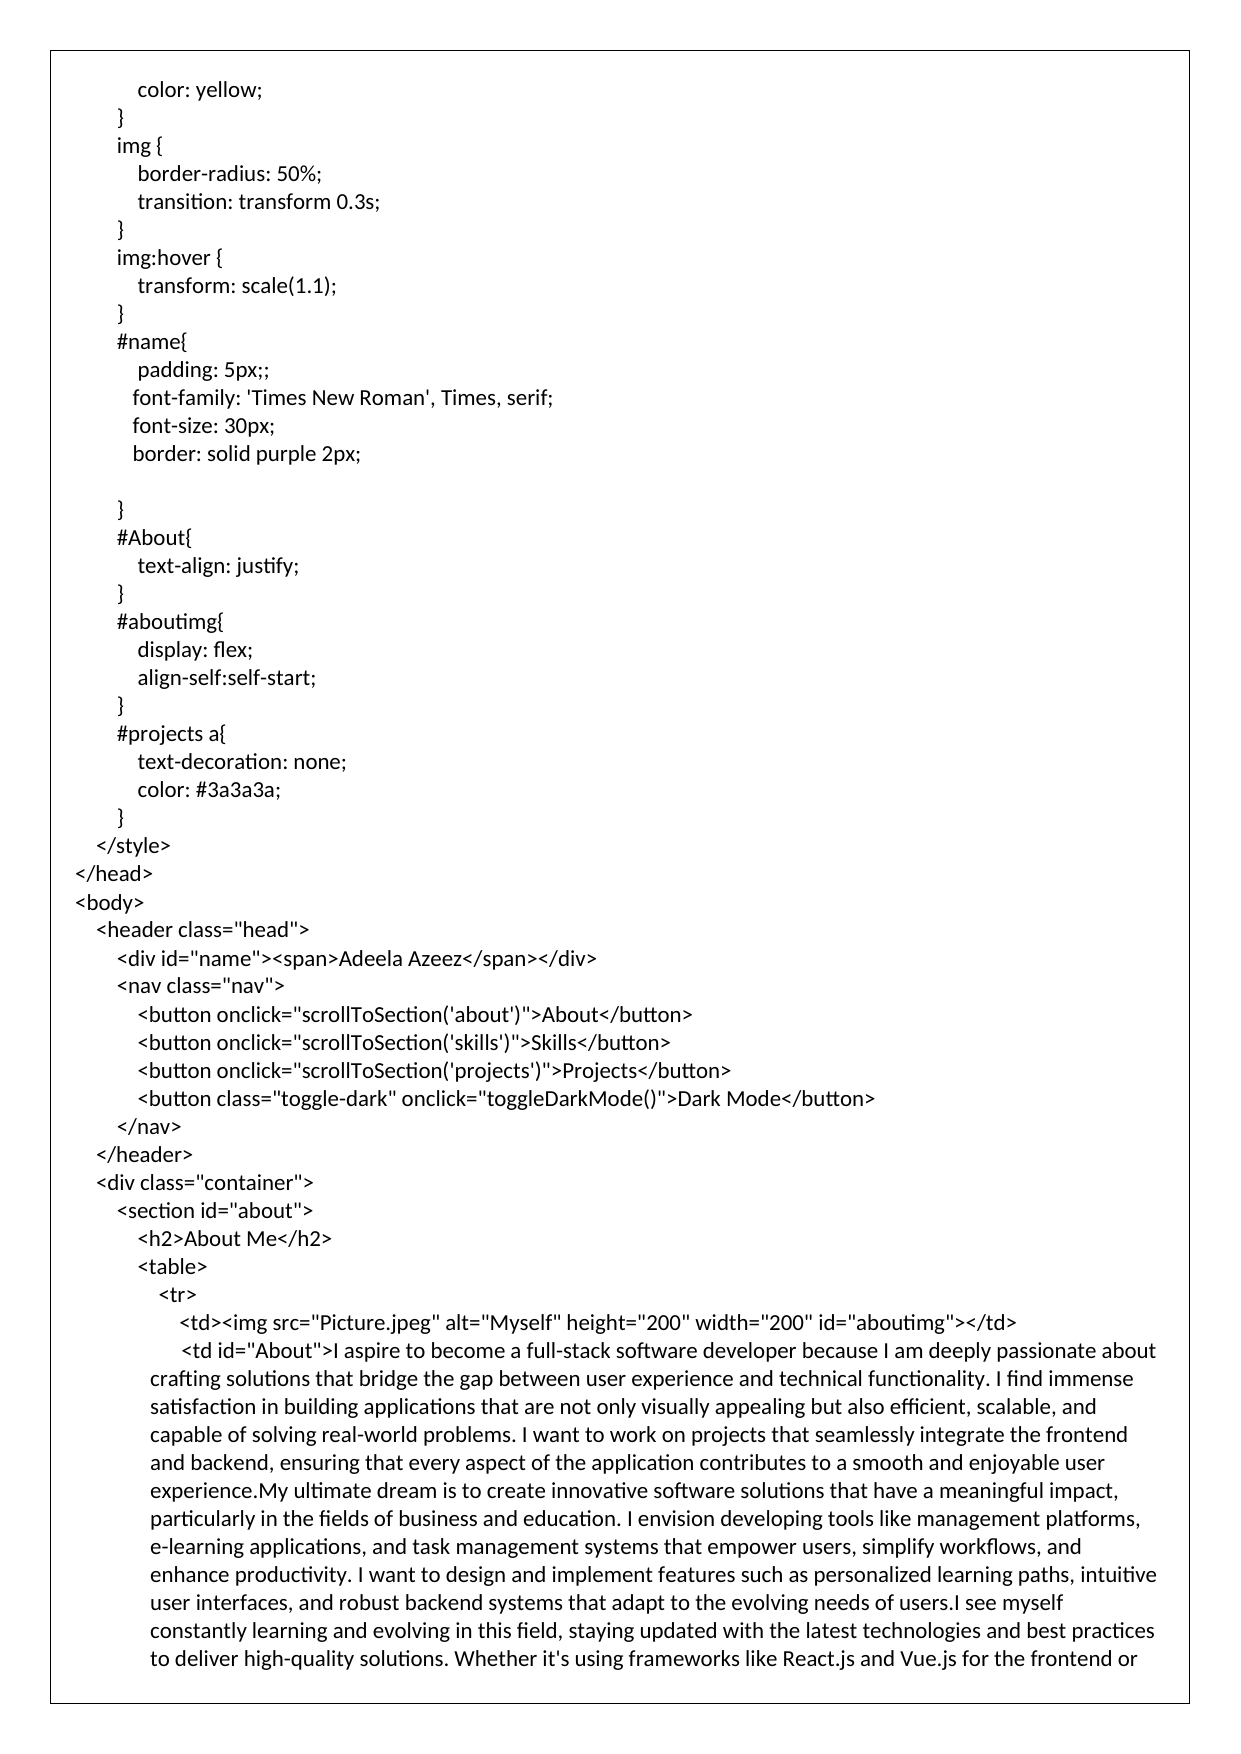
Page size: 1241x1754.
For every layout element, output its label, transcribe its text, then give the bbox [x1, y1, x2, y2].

text } [75, 803, 1165, 832]
text <header class="head"> [75, 916, 1165, 944]
text #projects a{ [75, 719, 1165, 747]
text padding: 5px;; [75, 355, 1165, 383]
text </head> [75, 859, 1165, 888]
text </style> [75, 832, 1165, 859]
text img { [75, 131, 1165, 159]
text <div id="name"><span>Adeela Azeez</span></div> [75, 944, 1165, 972]
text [150, 1336, 1165, 1672]
text font-family: 'Times New Roman', Times, serif; [75, 383, 1165, 411]
text align-self:self-start; [75, 663, 1165, 691]
text border: solid purple 2px; [75, 439, 1165, 467]
text <table> [75, 1252, 1165, 1280]
text color: yellow; [75, 75, 1165, 103]
text } [75, 691, 1165, 719]
text color: #3a3a3a; [75, 776, 1165, 803]
text } [75, 579, 1165, 607]
text <button onclick="scrollToSection('projects')">Projects</button> [75, 1056, 1165, 1084]
text text-align: justify; [75, 551, 1165, 579]
text text-decoration: none; [75, 747, 1165, 776]
text <body> [75, 888, 1165, 916]
text transform: scale(1.1); [75, 271, 1165, 299]
text <section id="about"> [75, 1196, 1165, 1224]
text <h2>About Me</h2> [75, 1224, 1165, 1252]
text img:hover { [75, 243, 1165, 271]
text transition: transform 0.3s; [75, 187, 1165, 215]
text <button onclick="scrollToSection('skills')">Skills</button> [75, 1028, 1165, 1056]
text display: flex; [75, 635, 1165, 663]
text } [75, 299, 1165, 327]
text } [75, 103, 1165, 131]
text font-size: 30px; [75, 411, 1165, 439]
text #About{ [75, 523, 1165, 551]
text #aboutimg{ [75, 607, 1165, 635]
text } [75, 495, 1165, 523]
text #name{ [75, 327, 1165, 355]
text </header> [75, 1140, 1165, 1168]
text <div class="container"> [75, 1168, 1165, 1196]
text <button onclick="scrollToSection('about')">About</button> [75, 1000, 1165, 1028]
text <button class="toggle-dark" onclick="toggleDarkMode()">Dark Mode</button> [75, 1084, 1165, 1112]
text } [75, 215, 1165, 243]
text <tr> [75, 1280, 1165, 1308]
text <td><img src="Picture.jpeg" alt="Myself" height="200" width="200" id="aboutimg"></td> [75, 1308, 1165, 1336]
text <nav class="nav"> [75, 972, 1165, 1000]
text border-radius: 50%; [75, 159, 1165, 187]
text </nav> [75, 1112, 1165, 1140]
